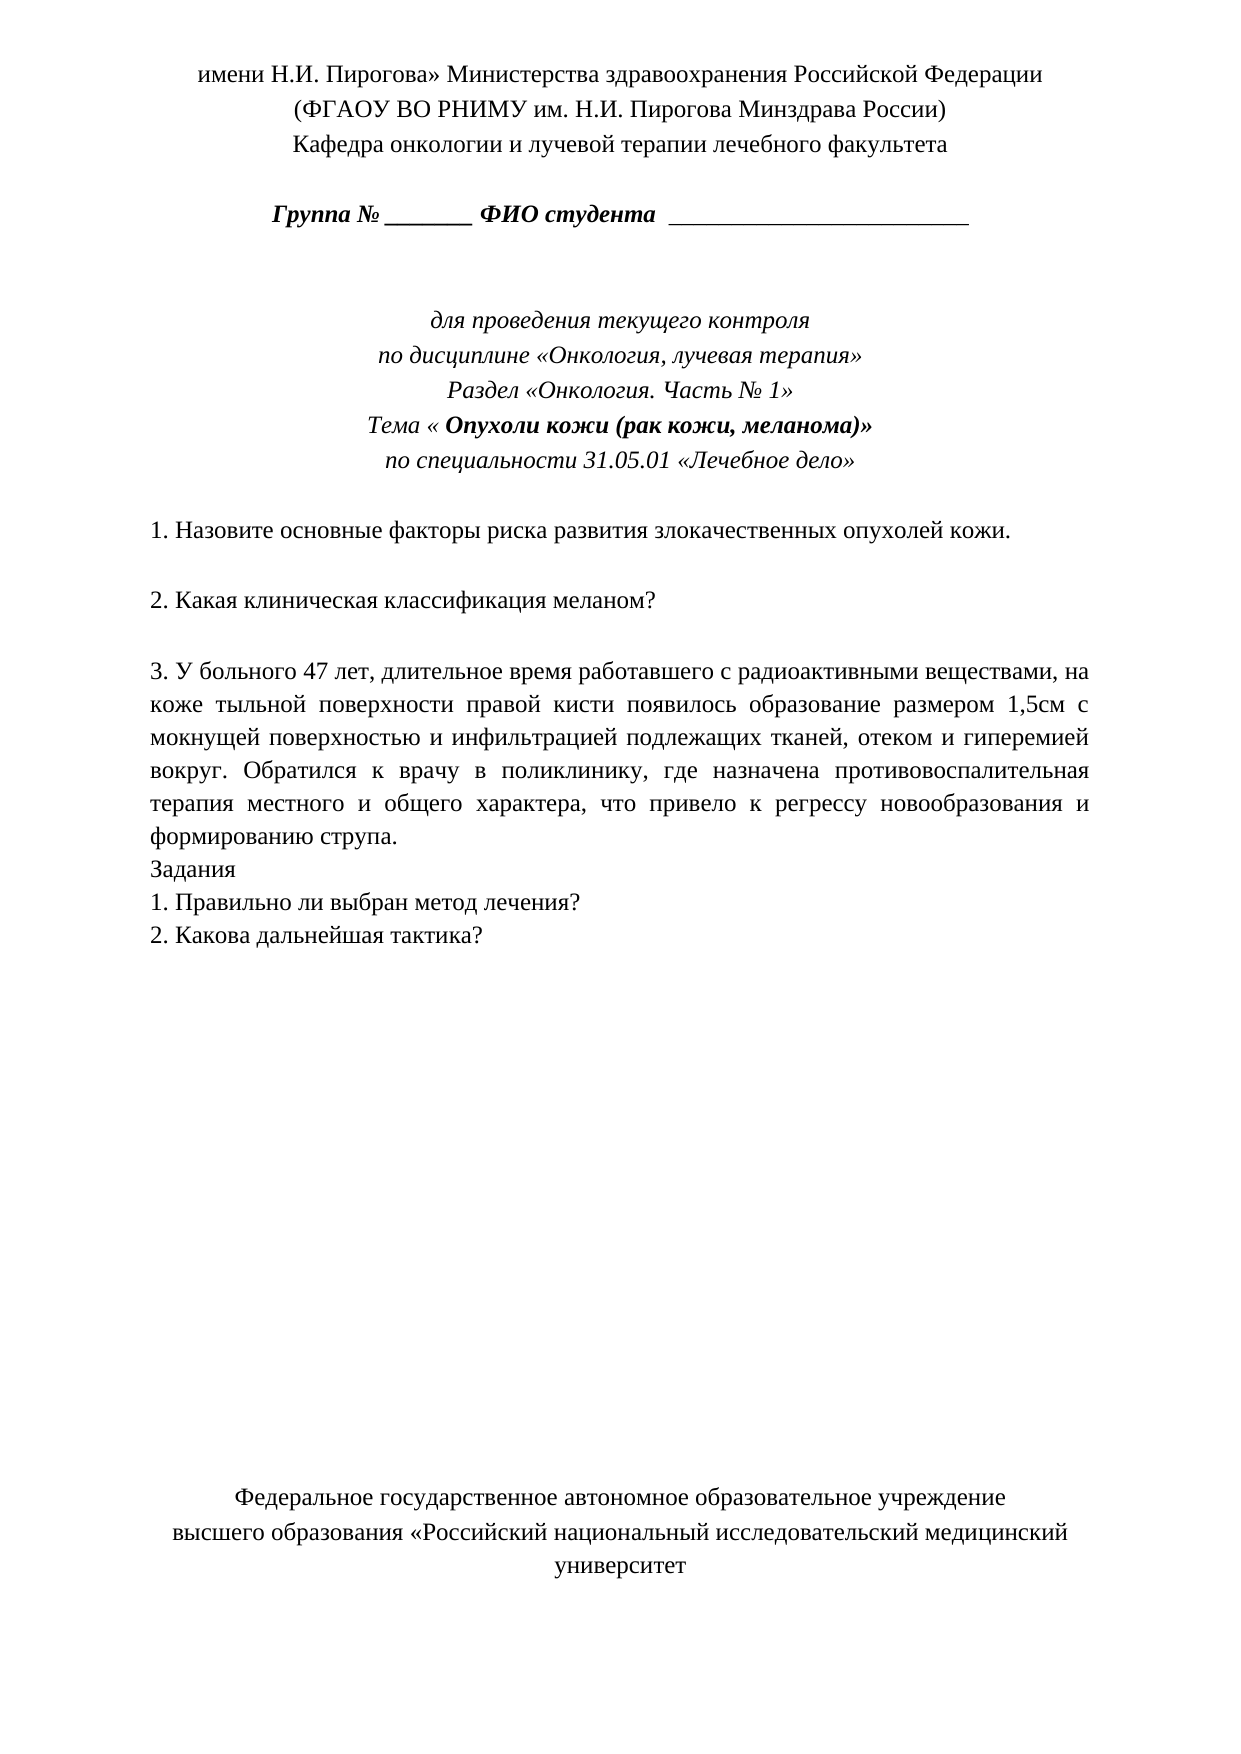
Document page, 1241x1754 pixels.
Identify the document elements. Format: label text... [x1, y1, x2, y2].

text 1. Назовите основные факторы риска развития злокачественных опухолей кожи. [150, 515, 1090, 544]
text Кафедра онкологии и лучевой терапии лечебного факультета [150, 129, 1090, 158]
text Задания [150, 854, 1090, 883]
text по дисциплине «Онкология, лучевая терапия» [150, 340, 1090, 368]
text Федеральное государственное автономное образовательное учреждение [150, 1482, 1090, 1510]
text Группа № _______ ФИО студента ________________________ [150, 199, 1090, 228]
text 2. Какова дальнейшая тактика? [150, 920, 1090, 949]
text 1. Правильно ли выбран метод лечения? [150, 887, 1090, 916]
text высшего образования «Российский национальный исследовательский медицинский университет [150, 1517, 1090, 1578]
text Раздел «Онкология. Часть № 1» [150, 375, 1090, 404]
text 3. У больного 47 лет, длительное время работавшего с радиоактивными веществами, на коже тыльной поверхности правой кисти появилось образование размером 1,5см с мокнущей поверхностью и инфильтрацией подлежащих тканей, отеком и гиперемией вокруг. Обратился к врачу в поликлинику, где назначена противовоспалительная терапия местного и общего характера, что привело к регрессу новообразования и формированию струпа. [150, 656, 1090, 849]
text для проведения текущего контроля [150, 305, 1090, 333]
text по специальности 31.05.01 «Лечебное дело» [150, 445, 1090, 474]
text (ФГАОУ ВО РНИМУ им. Н.И. Пирогова Минздрава России) [150, 94, 1090, 123]
text Тема « Опухоли кожи (рак кожи, меланома)» [150, 410, 1090, 439]
text имени Н.И. Пирогова» Министерства здравоохранения Российской Федерации [150, 59, 1090, 88]
text 2. Какая клиническая классификация меланом? [150, 586, 1090, 614]
